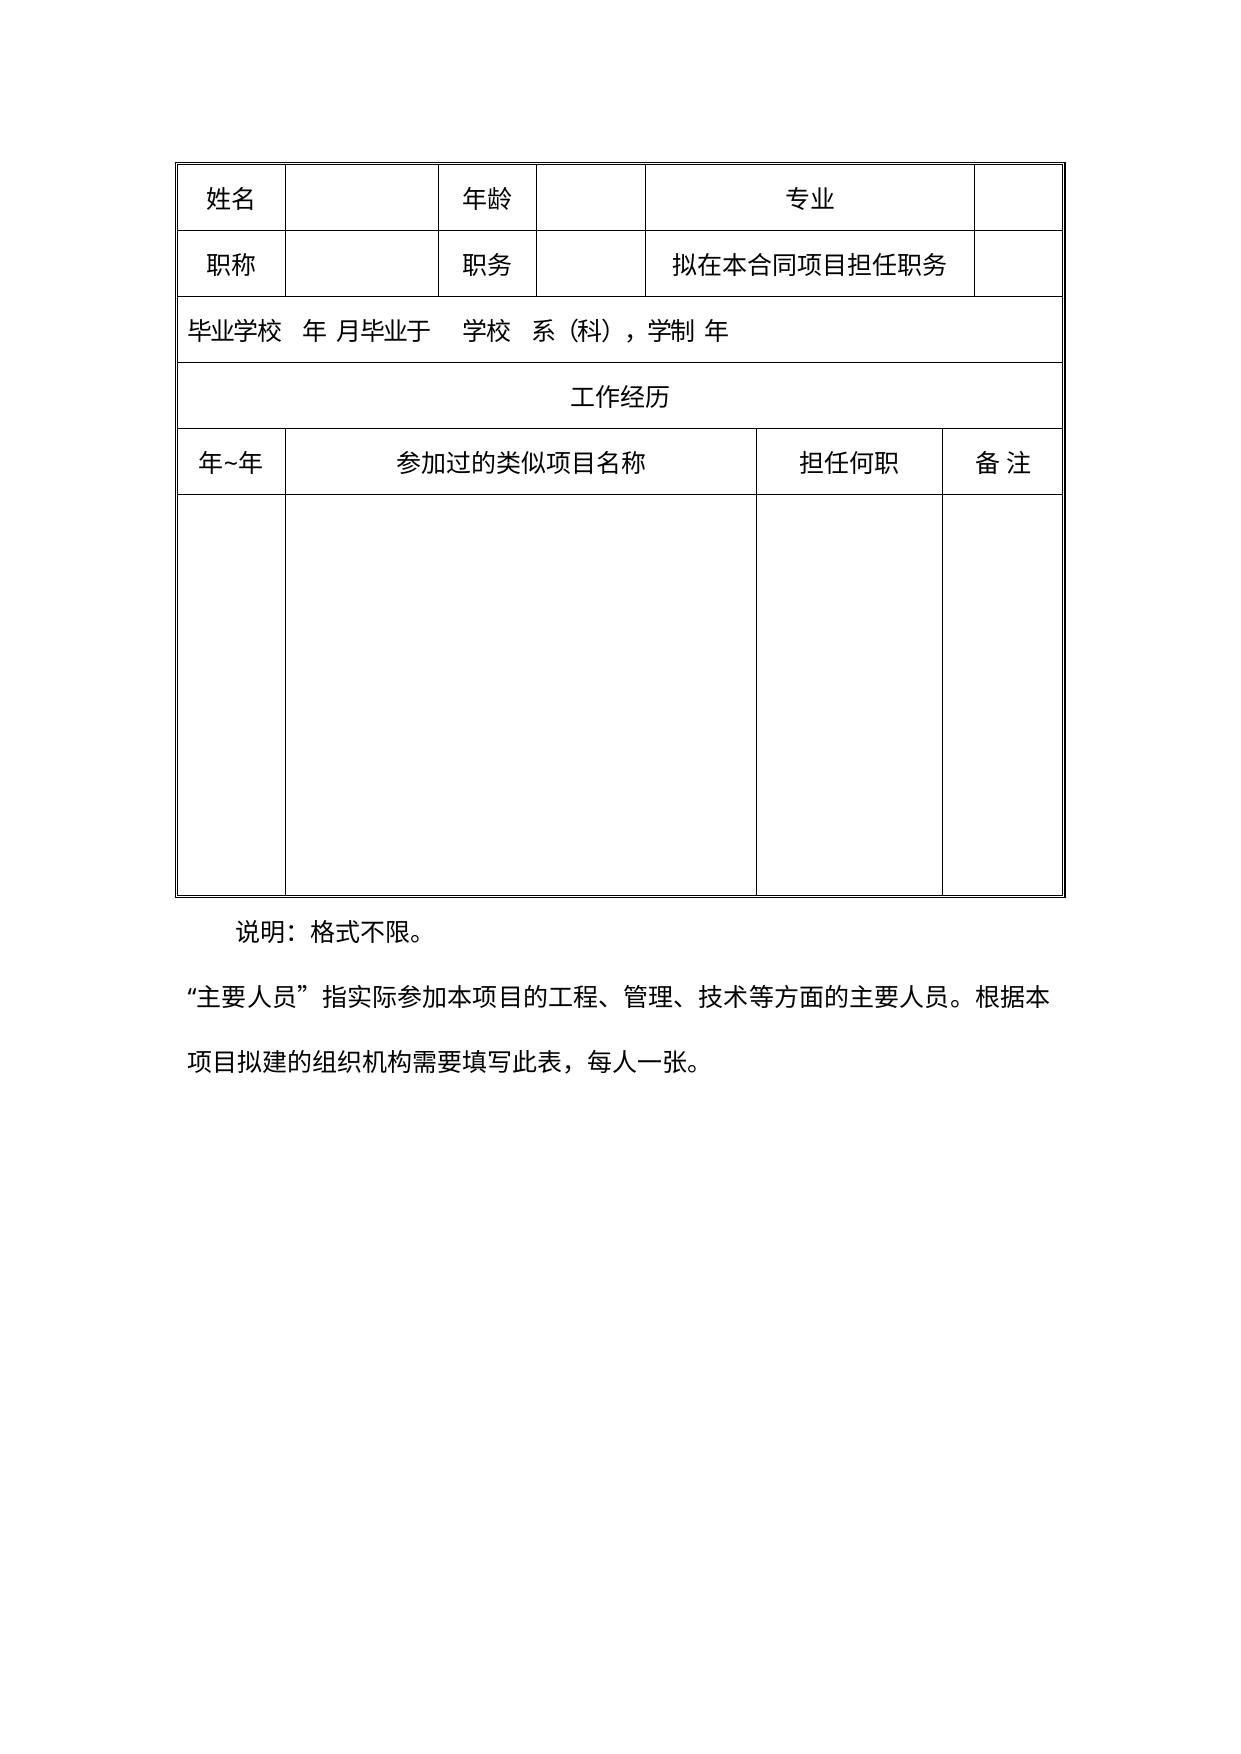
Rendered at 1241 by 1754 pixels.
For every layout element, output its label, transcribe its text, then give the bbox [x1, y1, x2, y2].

table_cell [757, 495, 942, 894]
table_header [286, 165, 438, 230]
text 说明：格式不限。 [187, 898, 1053, 963]
text “主要人员”指实际参加本项目的工程、管理、技术等方面的主要人员。根据本项目拟建的组织机构需要填写此表，每人一张。 [187, 963, 1053, 1093]
table_cell [286, 231, 438, 296]
table_cell 毕业学校 年 月毕业于 学校 系（科），学制 年 [178, 297, 1062, 362]
table_cell 参加过的类似项目名称 [286, 429, 756, 494]
table_header [537, 165, 645, 230]
table_cell [943, 495, 1062, 894]
table_cell [178, 495, 285, 894]
table_cell 拟在本合同项目担任职务 [646, 231, 974, 296]
table_cell 职务 [439, 231, 536, 296]
table_cell [537, 231, 645, 296]
table_header 姓名 [178, 165, 285, 230]
table_cell 备 注 [943, 429, 1062, 494]
table_header 专业 [646, 165, 974, 230]
table_cell 职称 [178, 231, 285, 296]
table_cell 担任何职 [757, 429, 942, 494]
table_header 年龄 [439, 165, 536, 230]
table_header [975, 165, 1062, 230]
table_cell [286, 495, 756, 894]
table_cell 年~年 [178, 429, 285, 494]
table_cell [975, 231, 1062, 296]
table_cell 工作经历 [178, 363, 1062, 428]
